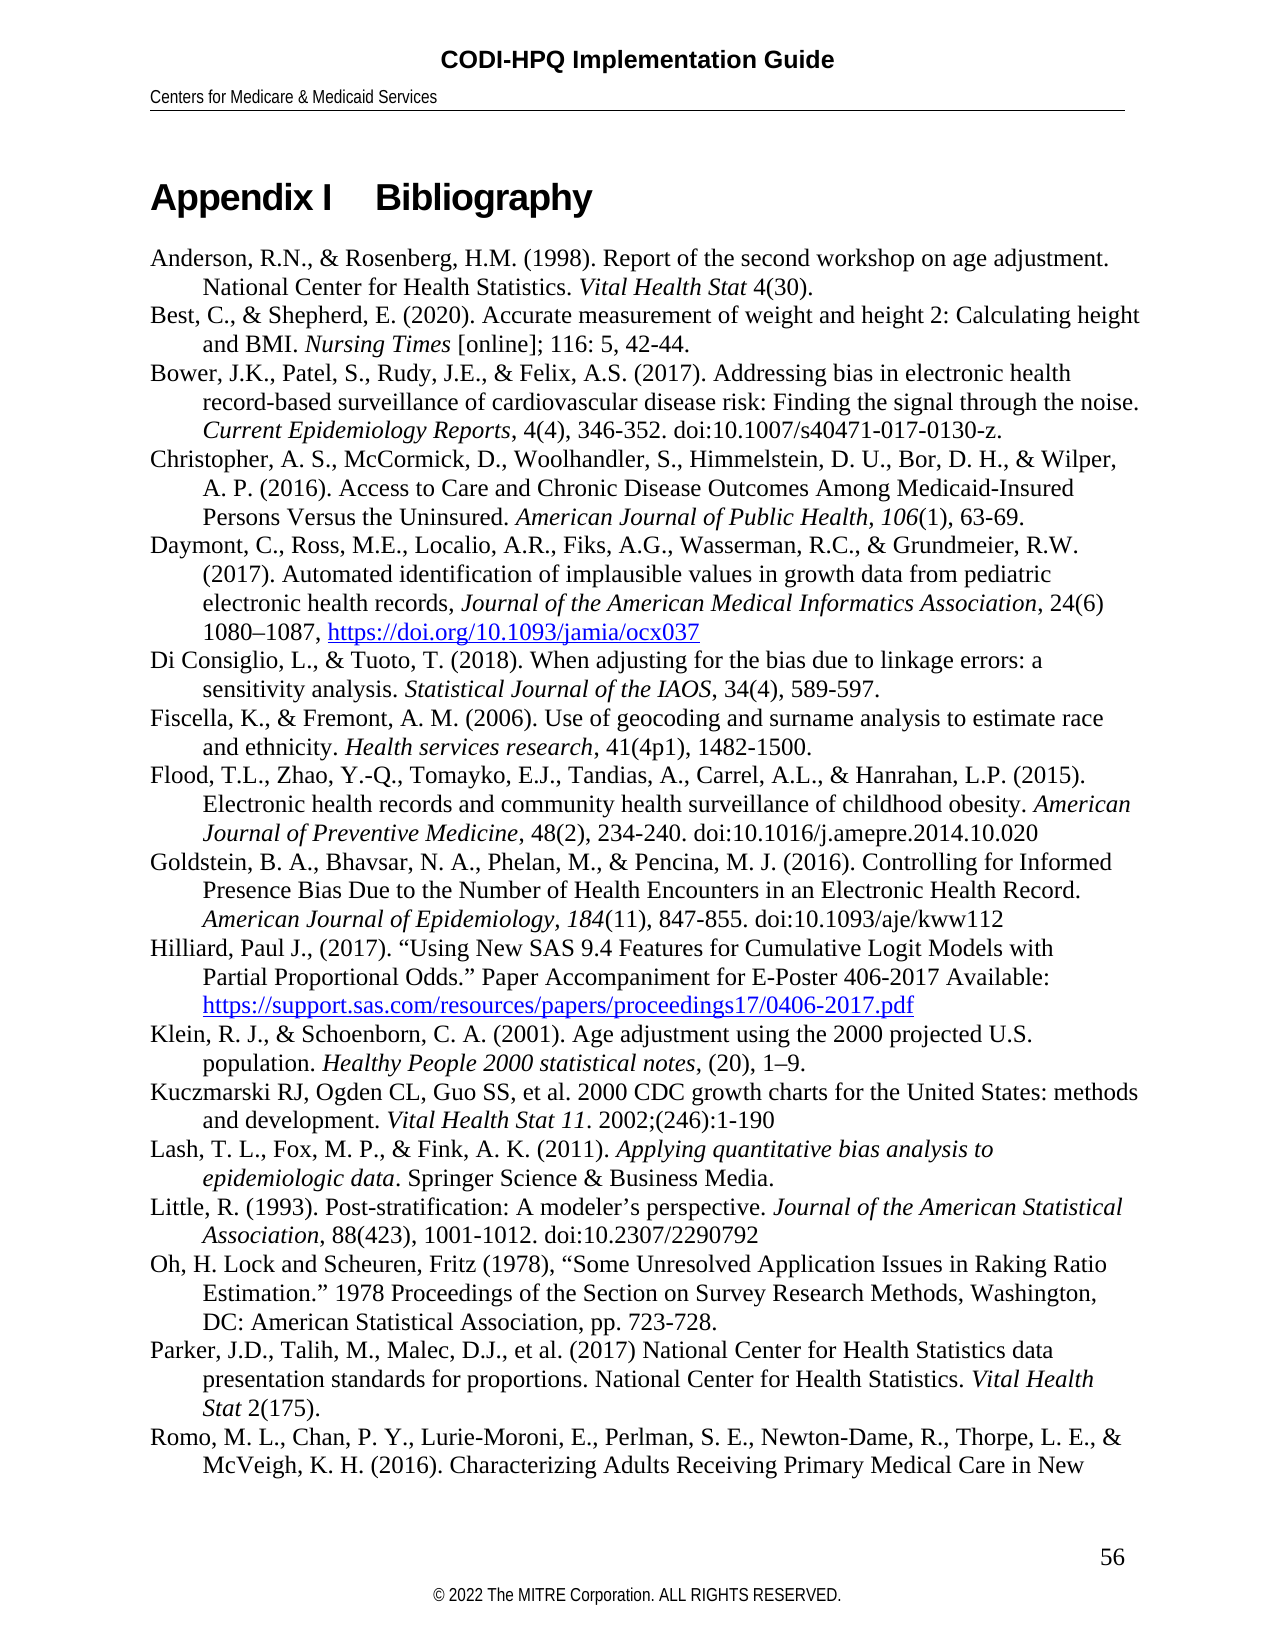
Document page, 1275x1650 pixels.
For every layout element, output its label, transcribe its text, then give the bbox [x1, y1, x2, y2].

text Hilliard, Paul J., (2017). “Using New SAS 9.4 Features for Cumulative Logit Models with Partial Proportional Odds.” Paper Accompaniment for E-Poster 406-2017 Available: https://support.sas.com/resources/papers/proceedings17/0406-2017.pdf [150, 933, 1125, 1019]
text Oh, H. Lock and Scheuren, Fritz (1978), “Some Unresolved Application Issues in Raking Ratio Estimation.” 1978 Proceedings of the Section on Survey Research Methods, Washington, DC: American Statistical Association, pp. 723-728. [150, 1249, 1125, 1336]
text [150, 1422, 1125, 1479]
text Little, R. (1993). Post-stratification: A modeler’s perspective. Journal of the American Statistical Association, 88(423), 1001-1012. doi:10.2307/2290792 [150, 1192, 1144, 1249]
text Fiscella, K., & Fremont, A. M. (2006). Use of geocoding and surname analysis to estimate race and ethnicity. Health services research, 41(4p1), 1482-1500. [150, 703, 1144, 761]
text Anderson, R.N., & Rosenberg, H.M. (1998). Report of the second workshop on age adjustment. National Center for Health Statistics. Vital Health Stat 4(30). [150, 243, 1144, 301]
text Flood, T.L., Zhao, Y.-Q., Tomayko, E.J., Tandias, A., Carrel, A.L., & Hanrahan, L.P. (2015). Electronic health records and community health surveillance of childhood obesity. American Journal of Preventive Medicine, 48(2), 234-240. doi:10.1016/j.amepre.2014.10.020 [150, 761, 1144, 847]
text Bower, J.K., Patel, S., Rudy, J.E., & Felix, A.S. (2017). Addressing bias in electronic health record-based surveillance of cardiovascular disease risk: Finding the signal through the noise. Current Epidemiology Reports, 4(4), 346-352. doi:10.1007/s40471-017-0130-z. [150, 358, 1144, 444]
text Lash, T. L., Fox, M. P., & Fink, A. K. (2011). Applying quantitative bias analysis to epidemiologic data. Springer Science & Business Media. [150, 1134, 1144, 1192]
text Klein, R. J., & Schoenborn, C. A. (2001). Age adjustment using the 2000 projected U.S. population. Healthy People 2000 statistical notes, (20), 1–9. [150, 1019, 1125, 1077]
text Best, C., & Shepherd, E. (2020). Accurate measurement of weight and height 2: Calculating height and BMI. Nursing Times [online]; 116: 5, 42-44. [150, 301, 1144, 358]
subtitle Bibliography [150, 175, 1125, 218]
text Di Consiglio, L., & Tuoto, T. (2018). When adjusting for the bias due to linkage errors: a sensitivity analysis. Statistical Journal of the IAOS, 34(4), 589-597. [150, 646, 1144, 703]
text Parker, J.D., Talih, M., Malec, D.J., et al. (2017) National Center for Health Statistics data presentation standards for proportions. National Center for Health Statistics. Vital Health Stat 2(175). [150, 1336, 1125, 1422]
text Christopher, A. S., McCormick, D., Woolhandler, S., Himmelstein, D. U., Bor, D. H., & Wilper, A. P. (2016). Access to Care and Chronic Disease Outcomes Among Medicaid-Insured Persons Versus the Uninsured. American Journal of Public Health, 106(1), 63-69. [150, 444, 1125, 531]
text Daymont, C., Ross, M.E., Localio, A.R., Fiks, A.G., Wasserman, R.C., & Grundmeier, R.W. (2017). Automated identification of implausible values in growth data from pediatric electronic health records, Journal of the American Medical Informatics Association, 24(6) 1080–1087, https://doi.org/10.1093/jamia/ocx037 [150, 531, 1144, 646]
text Kuczmarski RJ, Ogden CL, Guo SS, et al. 2000 CDC growth charts for the United States: methods and development. Vital Health Stat 11. 2002;(246):1-190 [150, 1077, 1144, 1134]
text Goldstein, B. A., Bhavsar, N. A., Phelan, M., & Pencina, M. J. (2016). Controlling for Informed Presence Bias Due to the Number of Health Encounters in an Electronic Health Record. American Journal of Epidemiology, 184(11), 847-855. doi:10.1093/aje/kww112 [150, 847, 1125, 933]
